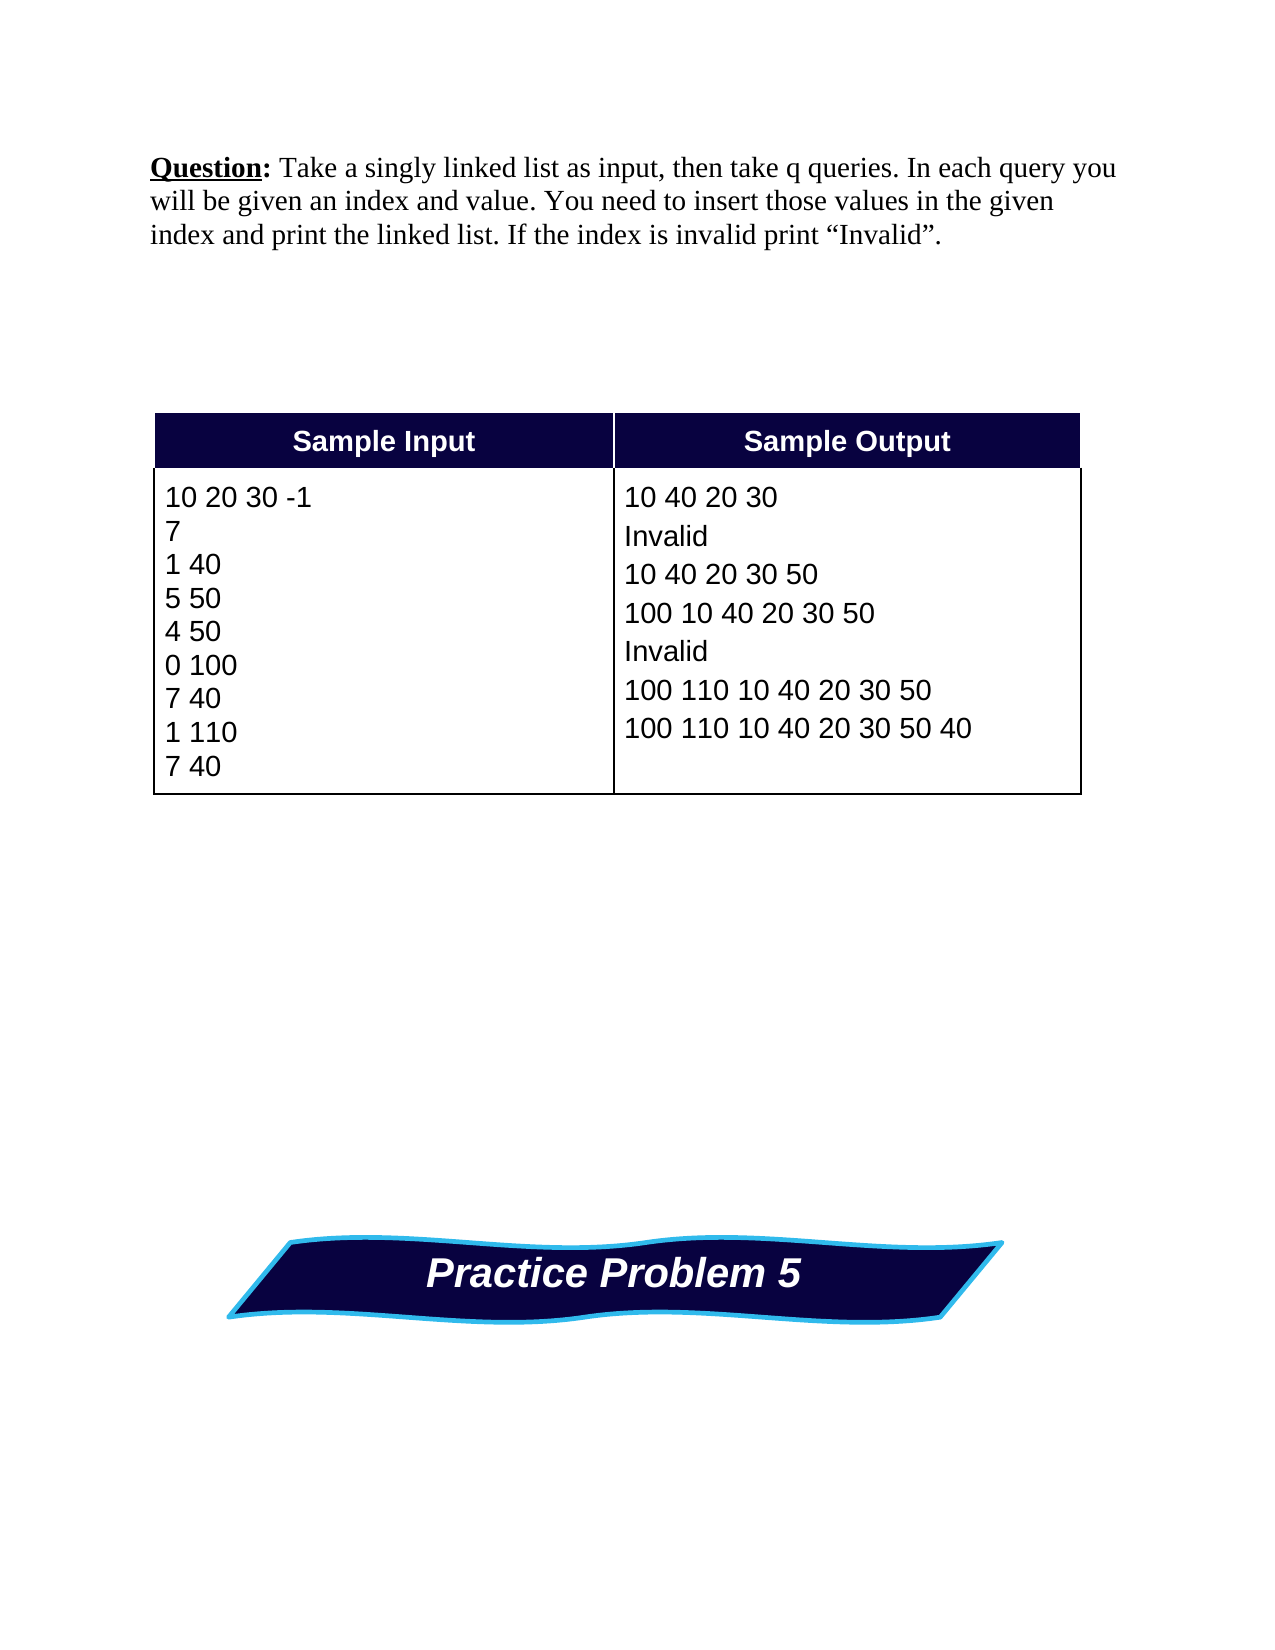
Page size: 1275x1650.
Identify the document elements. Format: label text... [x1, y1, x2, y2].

text Question: Take a singly linked list as input, then take q queries. In each query you will be given an index and value. You need to insert those values in the given index and print the linked list. If the index is invalid print “Invalid”. [150, 150, 1125, 251]
table_header Sample Output [615, 413, 1080, 468]
table_cell 10 20 30 -1 7 1 40 5 50 4 50 0 100 7 40 1 110 7 40 [155, 470, 613, 792]
table_cell 10 40 20 30 Invalid 10 40 20 30 50 100 10 40 20 30 50 Invalid 100 110 10 40 20 30 50 100 110 10 40 20 30 50 40 [615, 470, 1080, 792]
table_header Sample Input [155, 413, 613, 468]
